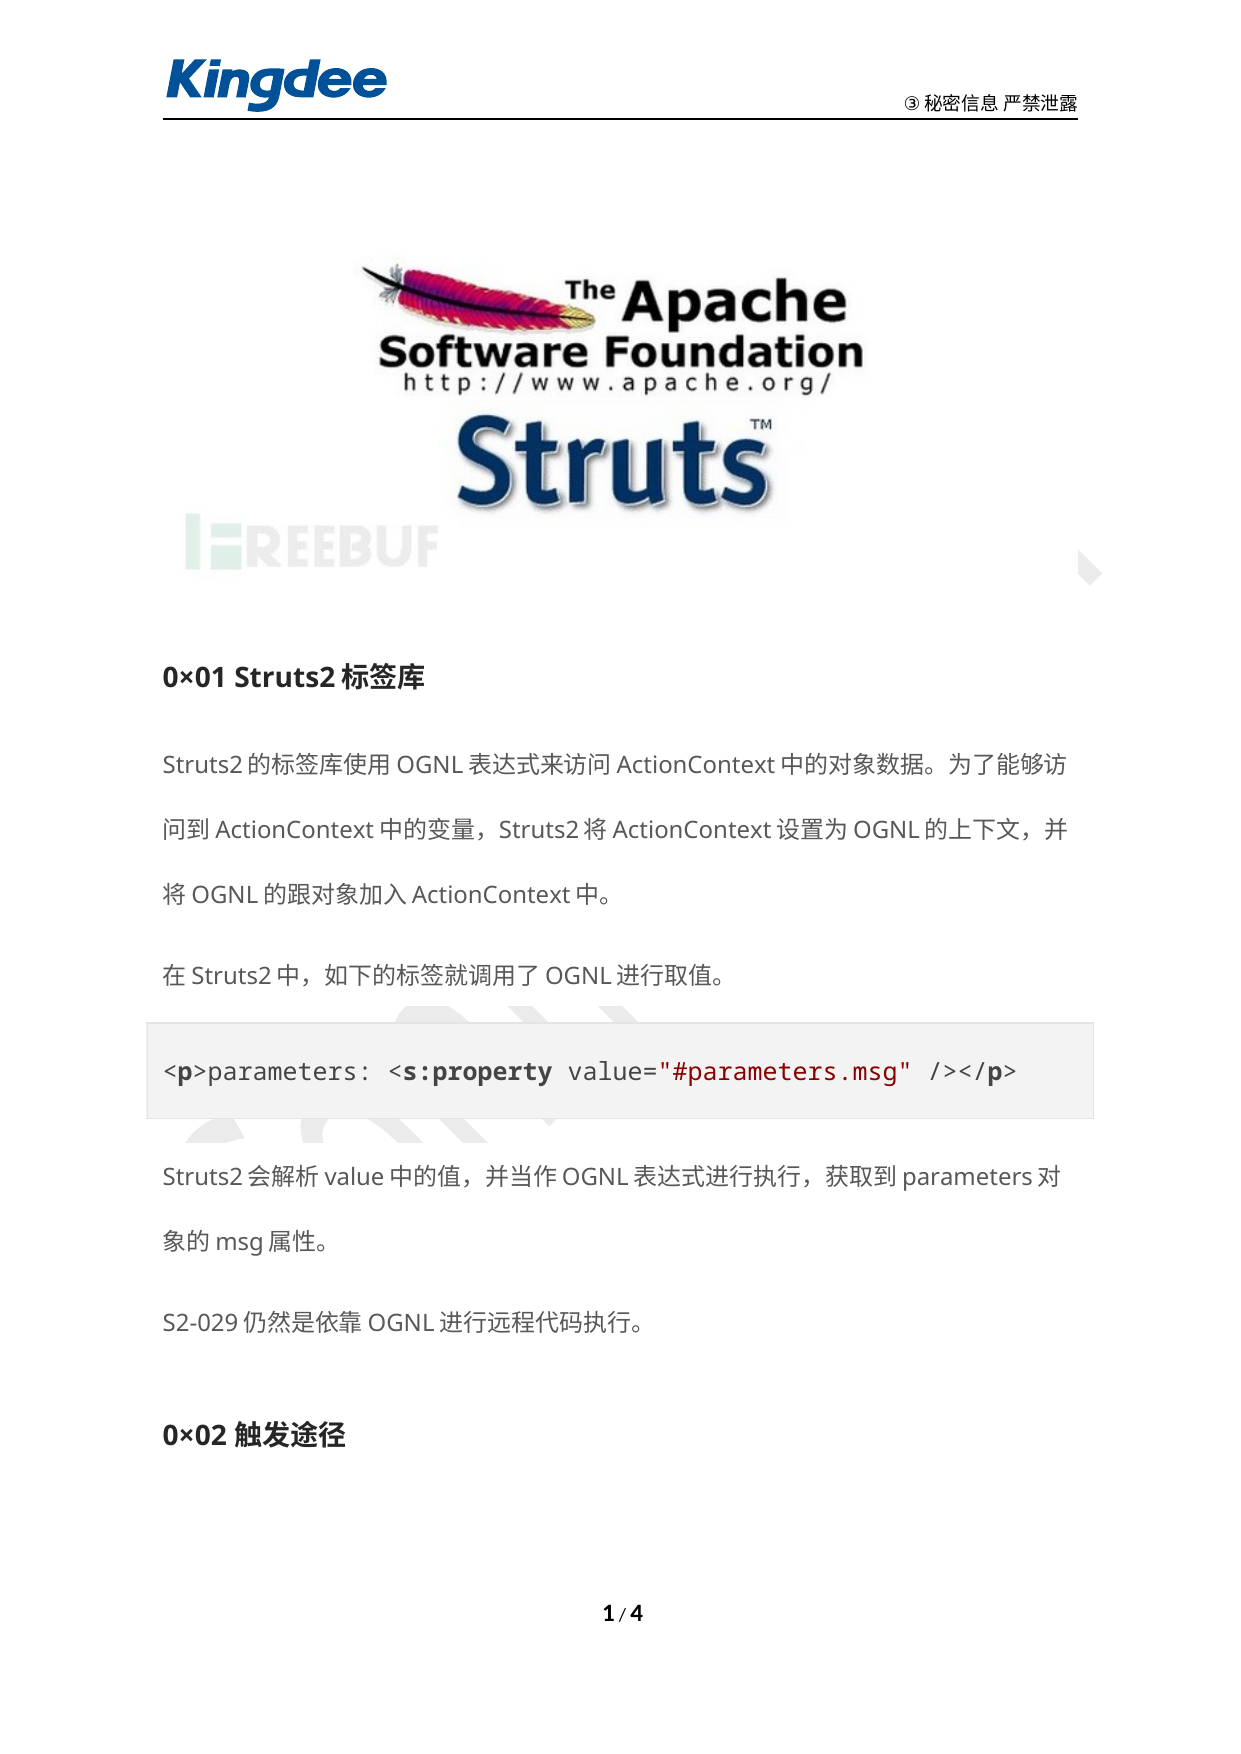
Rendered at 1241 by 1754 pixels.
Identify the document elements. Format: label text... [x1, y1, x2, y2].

text 0×01 Struts2标签库 [162, 642, 1078, 707]
picture [162, 205, 1078, 579]
text <p>parameters: <s:property value="#parameters.msg" /></p> [148, 1024, 1093, 1118]
text Struts2会解析value中的值，并当作OGNL表达式进行执行，获取到parameters对象的msg属性。 [162, 1143, 1078, 1273]
text 在Struts2中，如下的标签就调用了OGNL进行取值。 [162, 941, 1078, 1006]
text 0×02 触发途径 [162, 1400, 1078, 1465]
text Struts2的标签库使用OGNL表达式来访问ActionContext中的对象数据。为了能够访问到ActionContext中的变量，Struts2将ActionContext设置为OGNL的上下文，并将OGNL的跟对象加入ActionContext中。 [162, 731, 1078, 926]
text S2-029仍然是依靠OGNL进行远程代码执行。 [162, 1288, 1078, 1353]
